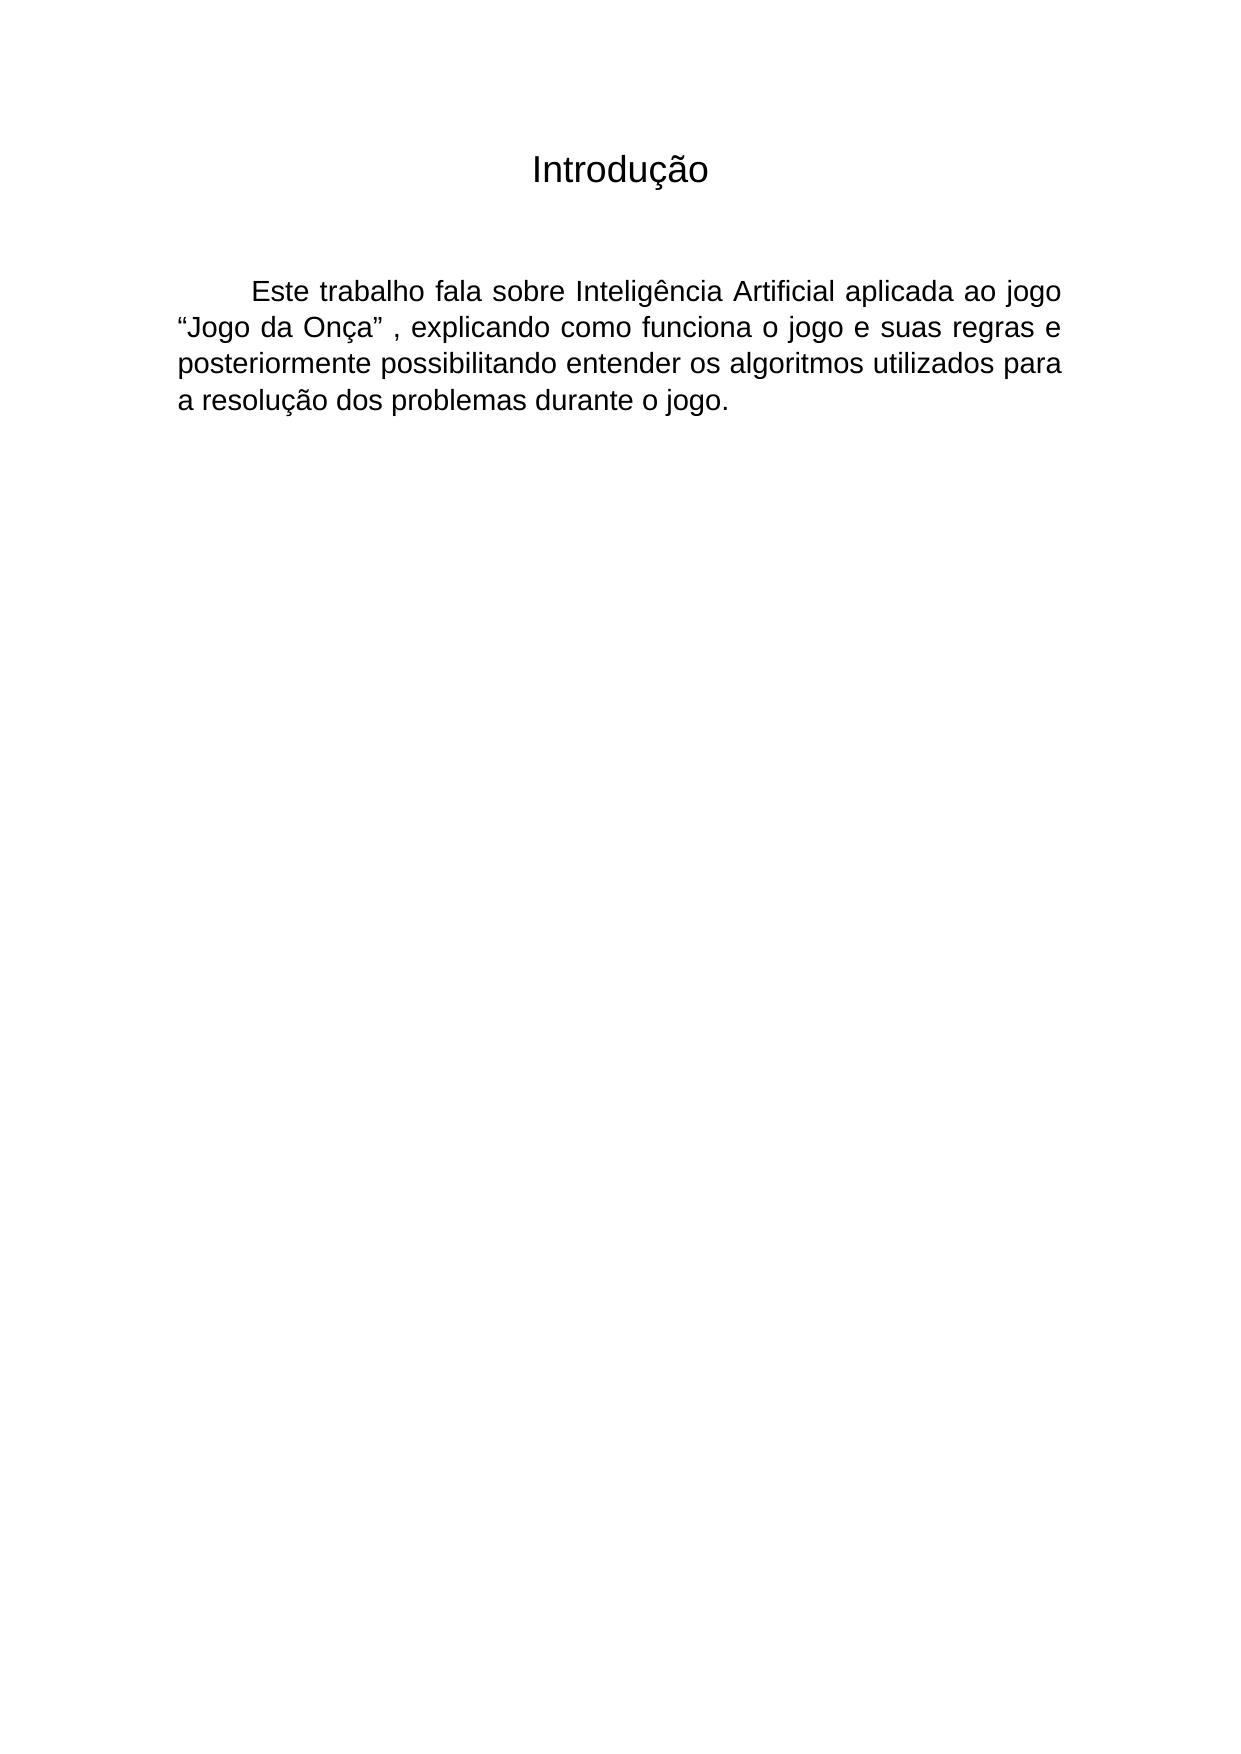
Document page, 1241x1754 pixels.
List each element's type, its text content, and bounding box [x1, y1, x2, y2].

text Este trabalho fala sobre Inteligência Artificial aplicada ao jogo “Jogo da Onça” , explicando como funciona o jogo e suas regras e posteriormente possibilitando entender os algoritmos utilizados para a resolução dos problemas durante o jogo. [177, 274, 1063, 416]
text Introdução [177, 148, 1063, 191]
